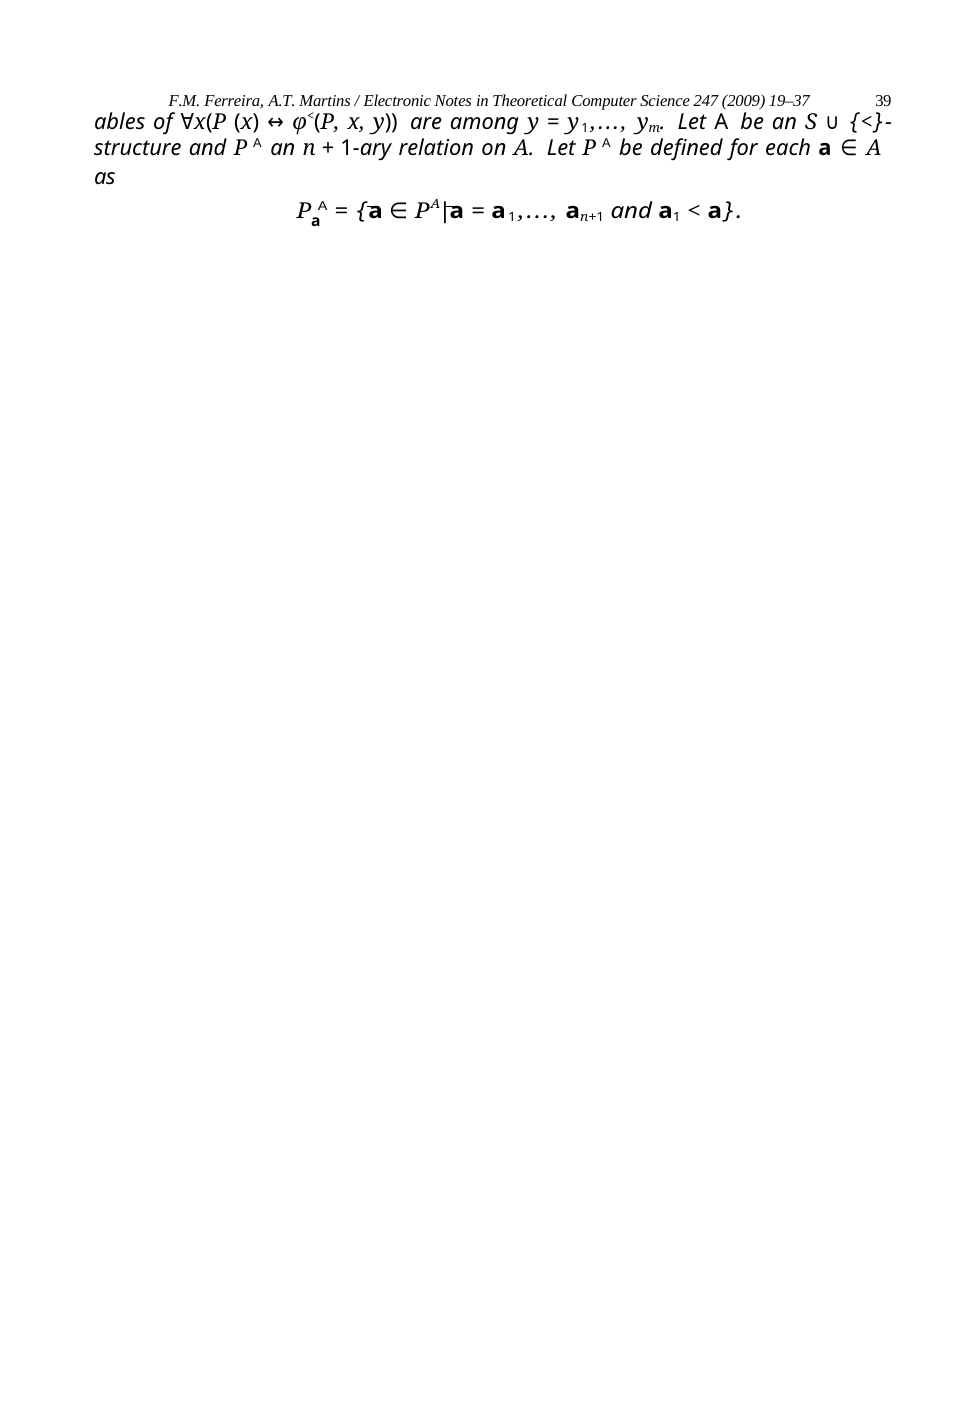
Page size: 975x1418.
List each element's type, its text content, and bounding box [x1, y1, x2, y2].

text P A = {a ∈ PA|a = a1,..., an+1 and a1 < a}. [296, 195, 904, 225]
text as [94, 162, 904, 190]
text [94, 108, 893, 162]
